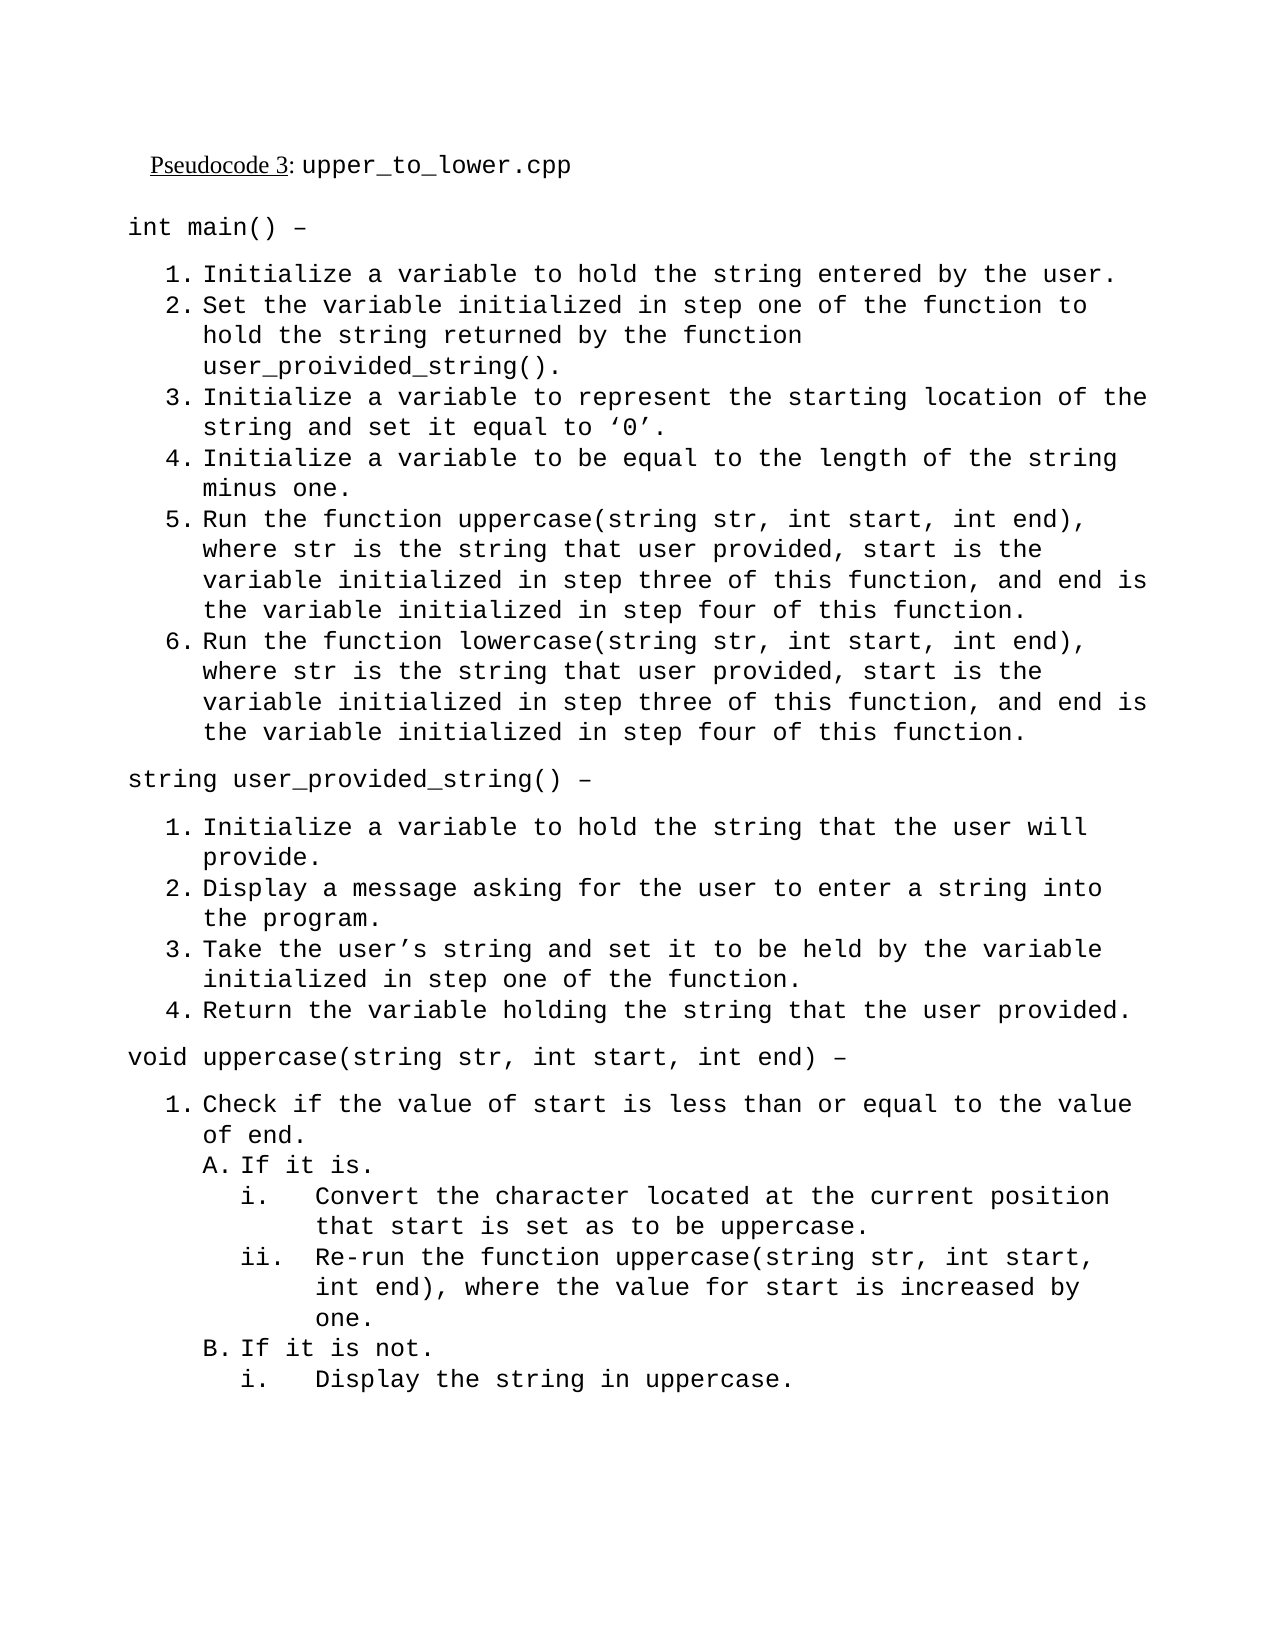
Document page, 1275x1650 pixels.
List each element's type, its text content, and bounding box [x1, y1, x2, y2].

list Pseudocode 3: upper_to_lower.cpp [150, 150, 1125, 181]
